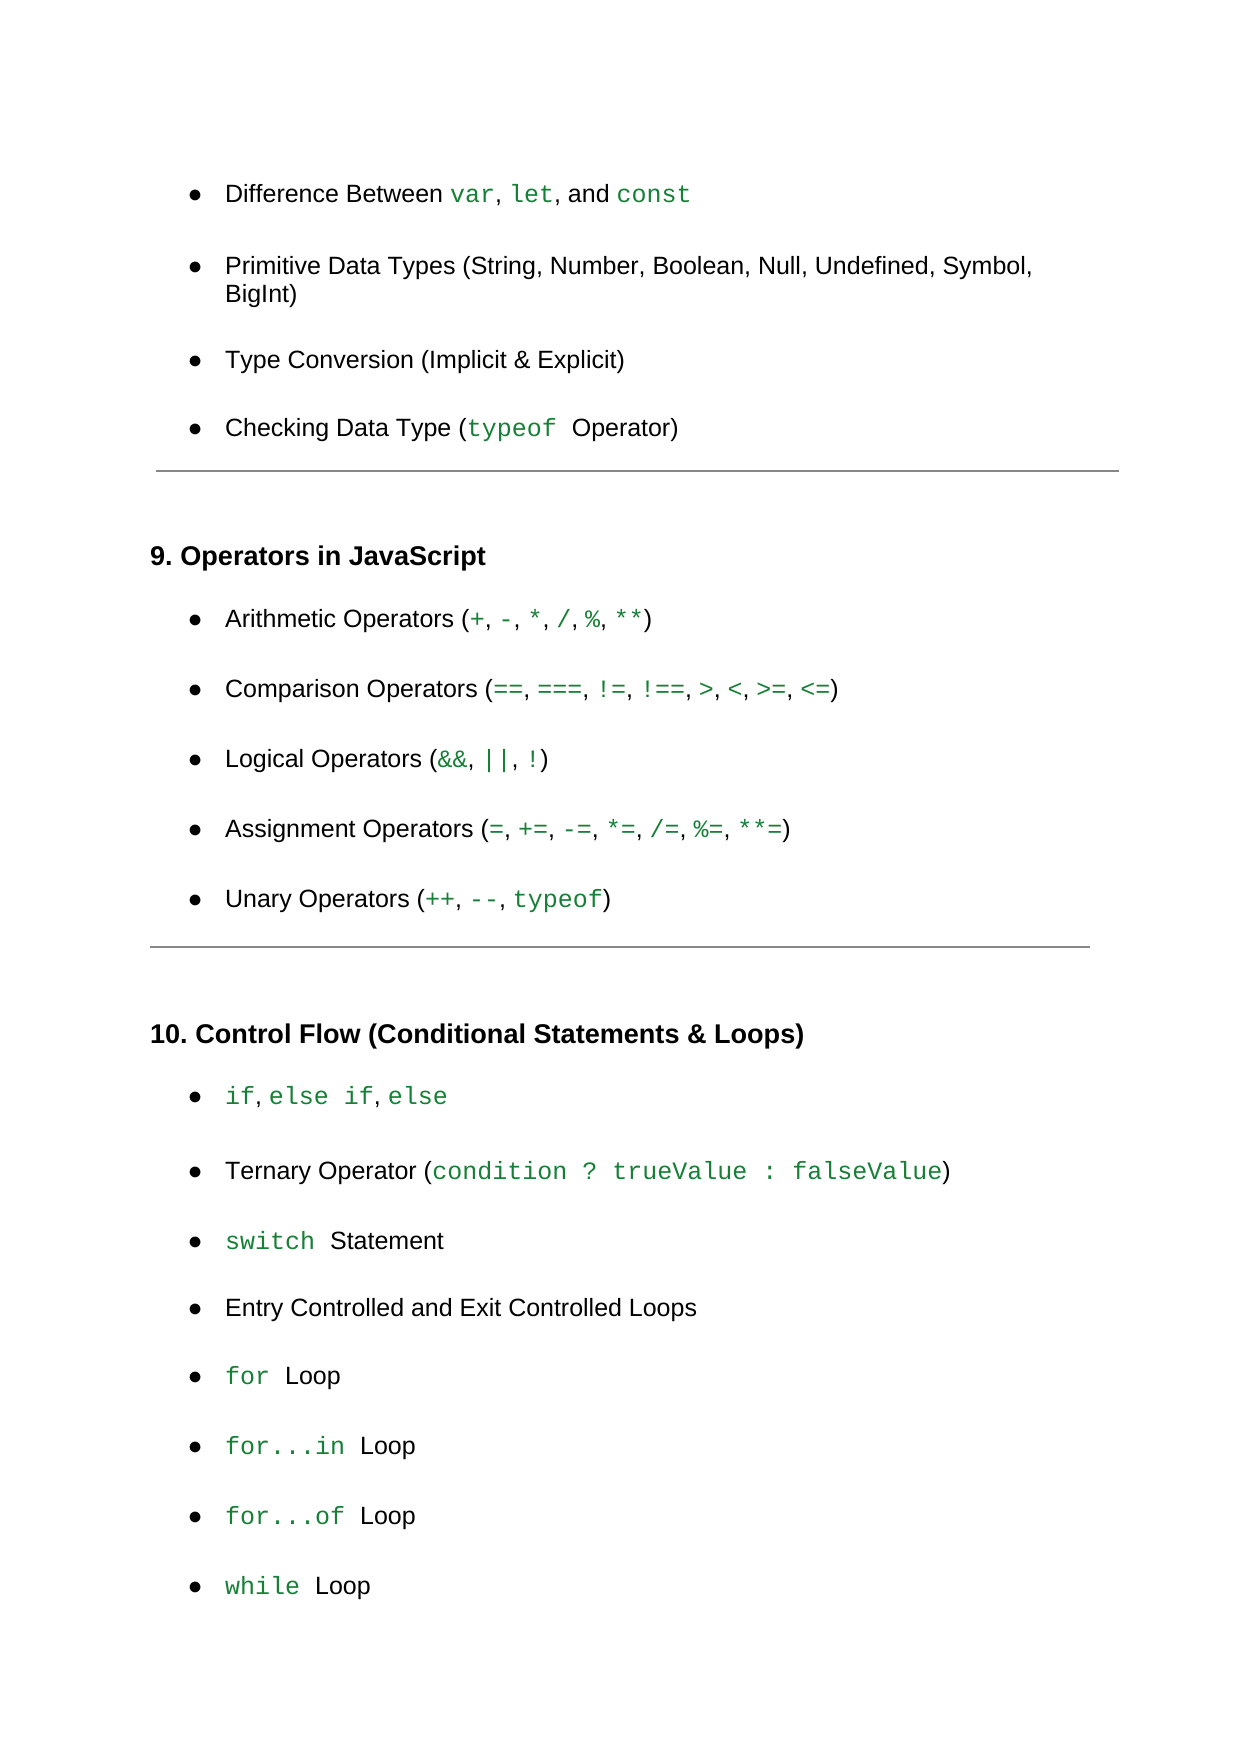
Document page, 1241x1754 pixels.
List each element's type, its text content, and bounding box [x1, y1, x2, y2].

list Logical Operators (&&, ||, !) [187, 744, 1090, 775]
list Checking Data Type (typeof Operator) [187, 413, 1090, 444]
subtitle 9. Operators in JavaScript [150, 540, 1090, 571]
list Primitive Data Types (String, Number, Boolean, Null, Undefined, Symbol, BigInt) [187, 251, 1090, 308]
list Arithmetic Operators (+, -, *, /, %, **) [187, 604, 1090, 635]
list while Loop [187, 1571, 1090, 1602]
list for...in Loop [187, 1431, 1090, 1462]
subtitle 10. Control Flow (Conditional Statements & Loops) [150, 1018, 1090, 1049]
list Type Conversion (Implicit & Explicit) [187, 345, 1090, 373]
list Difference Between var, let, and const [187, 179, 1090, 210]
list Entry Controlled and Exit Controlled Loops [187, 1293, 1090, 1322]
list Assignment Operators (=, +=, -=, *=, /=, %=, **=) [187, 814, 1090, 845]
list if, else if, else [187, 1081, 1090, 1112]
list Unary Operators (++, --, typeof) [187, 884, 1090, 915]
list Comparison Operators (==, ===, !=, !==, >, <, >=, <=) [187, 674, 1090, 705]
list Ternary Operator (condition ? trueValue : falseValue) [187, 1156, 1090, 1187]
list switch Statement [187, 1226, 1090, 1257]
list for Loop [187, 1361, 1090, 1392]
list for...of Loop [187, 1501, 1090, 1532]
